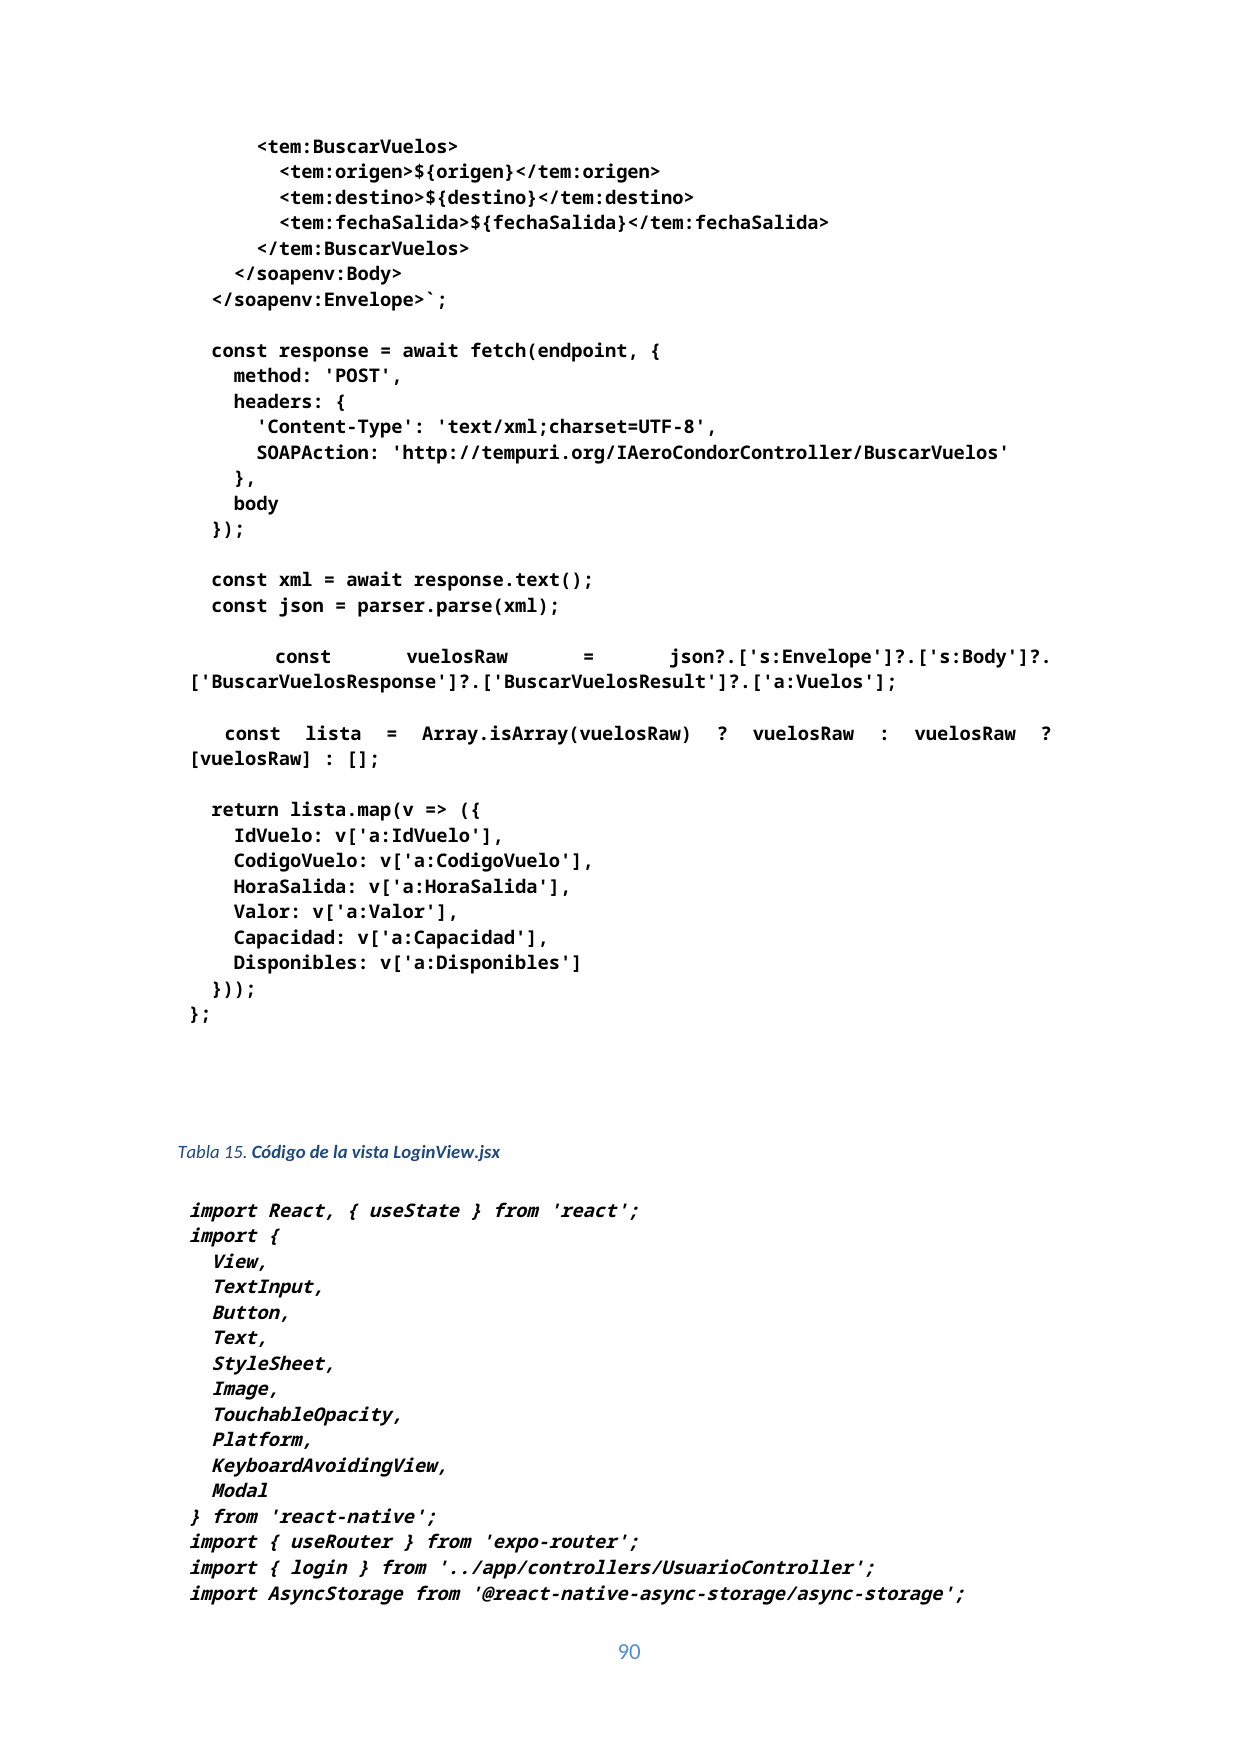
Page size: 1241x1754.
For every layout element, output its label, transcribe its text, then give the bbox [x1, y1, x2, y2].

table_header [177, 1197, 1062, 1631]
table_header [177, 133, 1063, 1128]
